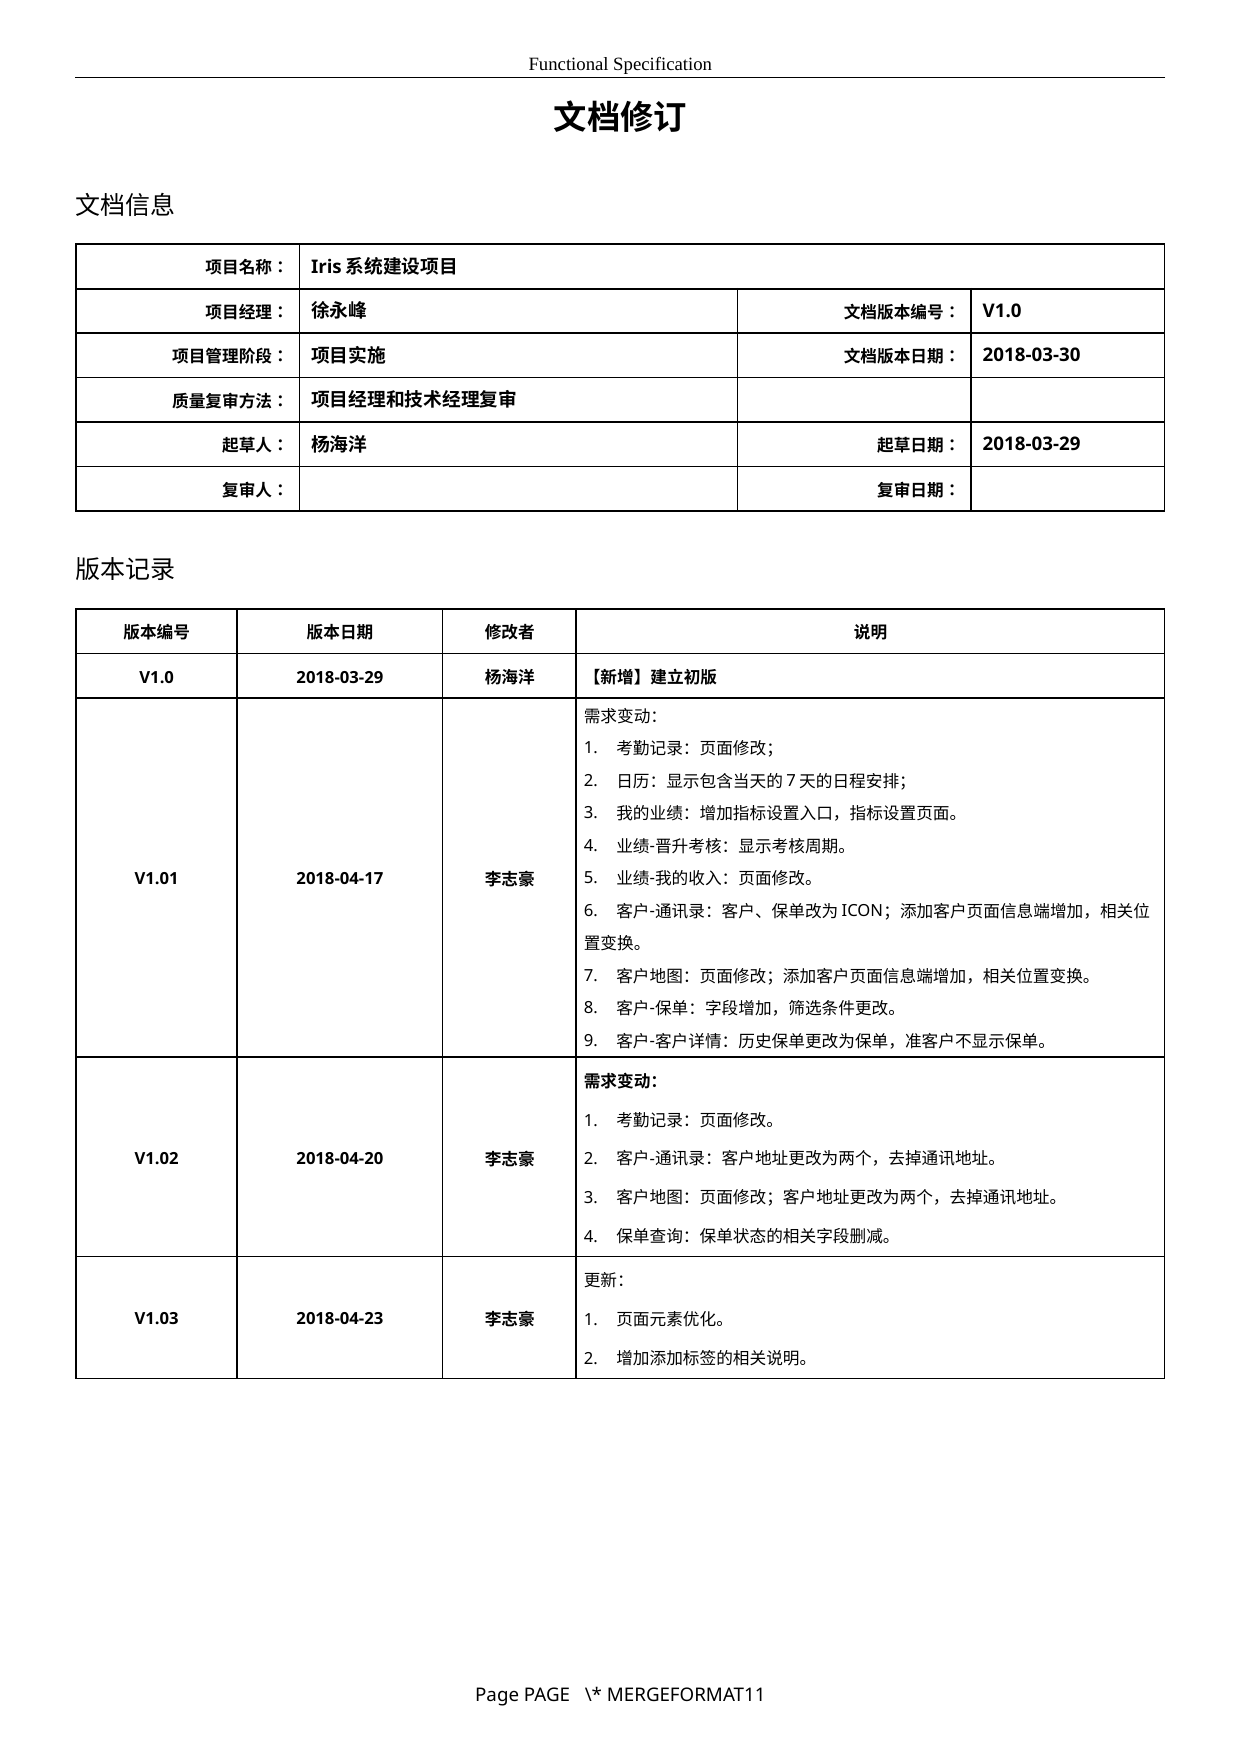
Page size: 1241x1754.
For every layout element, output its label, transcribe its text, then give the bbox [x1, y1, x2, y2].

table_header 说明 [577, 610, 1164, 652]
table_cell 起草人： [77, 423, 299, 466]
table_cell 杨海洋 [300, 423, 737, 466]
table_cell 项目经理： [77, 290, 299, 332]
table_cell 项目管理阶段： [77, 334, 299, 377]
table_header 修改者 [443, 610, 575, 652]
table_cell 李志豪 [443, 1257, 575, 1377]
table_cell 李志豪 [443, 1058, 575, 1256]
table_cell 2018-04-23 [238, 1257, 442, 1377]
table_cell 李志豪 [443, 699, 575, 1056]
table_cell 2018-04-20 [238, 1058, 442, 1256]
table_cell 2018-03-29 [238, 654, 442, 697]
table_cell 质量复审方法： [77, 378, 299, 421]
table_cell 项目实施 [300, 334, 737, 377]
table_cell V1.02 [77, 1058, 236, 1256]
table_cell 项目经理和技术经理复审 [300, 378, 737, 421]
table_header 项目名称： [77, 245, 299, 288]
table_cell [972, 378, 1164, 421]
table_cell 起草日期： [738, 423, 970, 466]
subtitle 文档修订 [75, 82, 1165, 147]
table_cell V1.0 [972, 290, 1164, 332]
table_cell V1.03 [77, 1257, 236, 1377]
table_cell V1.01 [77, 699, 236, 1056]
table_cell [738, 378, 970, 421]
table_cell 需求变动： 考勤记录：页面修改。 客户-通讯录：客户地址更改为两个，去掉通讯地址。 客户地图：页面修改；客户地址更改为两个，去掉通讯地址。 保单查询：保单状态的相关字段删减。 [577, 1058, 1164, 1256]
title 版本记录 [75, 537, 1165, 602]
table_header 版本日期 [238, 610, 442, 652]
table_cell 更新： 页面元素优化。 增加添加标签的相关说明。 [577, 1257, 1164, 1377]
title 文档信息 [75, 172, 1165, 237]
table_cell 2018-03-29 [972, 423, 1164, 466]
table_header 版本编号 [77, 610, 236, 652]
table_cell 文档版本日期： [738, 334, 970, 377]
table_cell 徐永峰 [300, 290, 737, 332]
table_cell V1.0 [77, 654, 236, 697]
table_cell 2018-03-30 [972, 334, 1164, 377]
table_cell 文档版本编号： [738, 290, 970, 332]
table_cell [972, 467, 1164, 510]
table_cell [300, 467, 737, 510]
table_cell 2018-04-17 [238, 699, 442, 1056]
table_header Iris系统建设项目 [300, 245, 1164, 288]
table_cell 复审人： [77, 467, 299, 510]
table_cell 复审日期： [738, 467, 970, 510]
table_cell 【新增】建立初版 [577, 654, 1164, 697]
table_cell 需求变动： 考勤记录：页面修改； 日历：显示包含当天的7天的日程安排； 我的业绩：增加指标设置入口，指标设置页面。 业绩-晋升考核：显示考核周期。 业绩-我的收入：页面修改。 客户-通讯录：客户、保单改为ICON；添加客户页面信息端增加，相关位置变换。 客户地图：页面修改；添加客户页面信息端增加，相关位置变换。 客户-保单：字段增加，筛选条件更改。 客户-客户详情：历史保单更改为保单，准客户不显示保单。 [577, 699, 1164, 1056]
table_cell 杨海洋 [443, 654, 575, 697]
